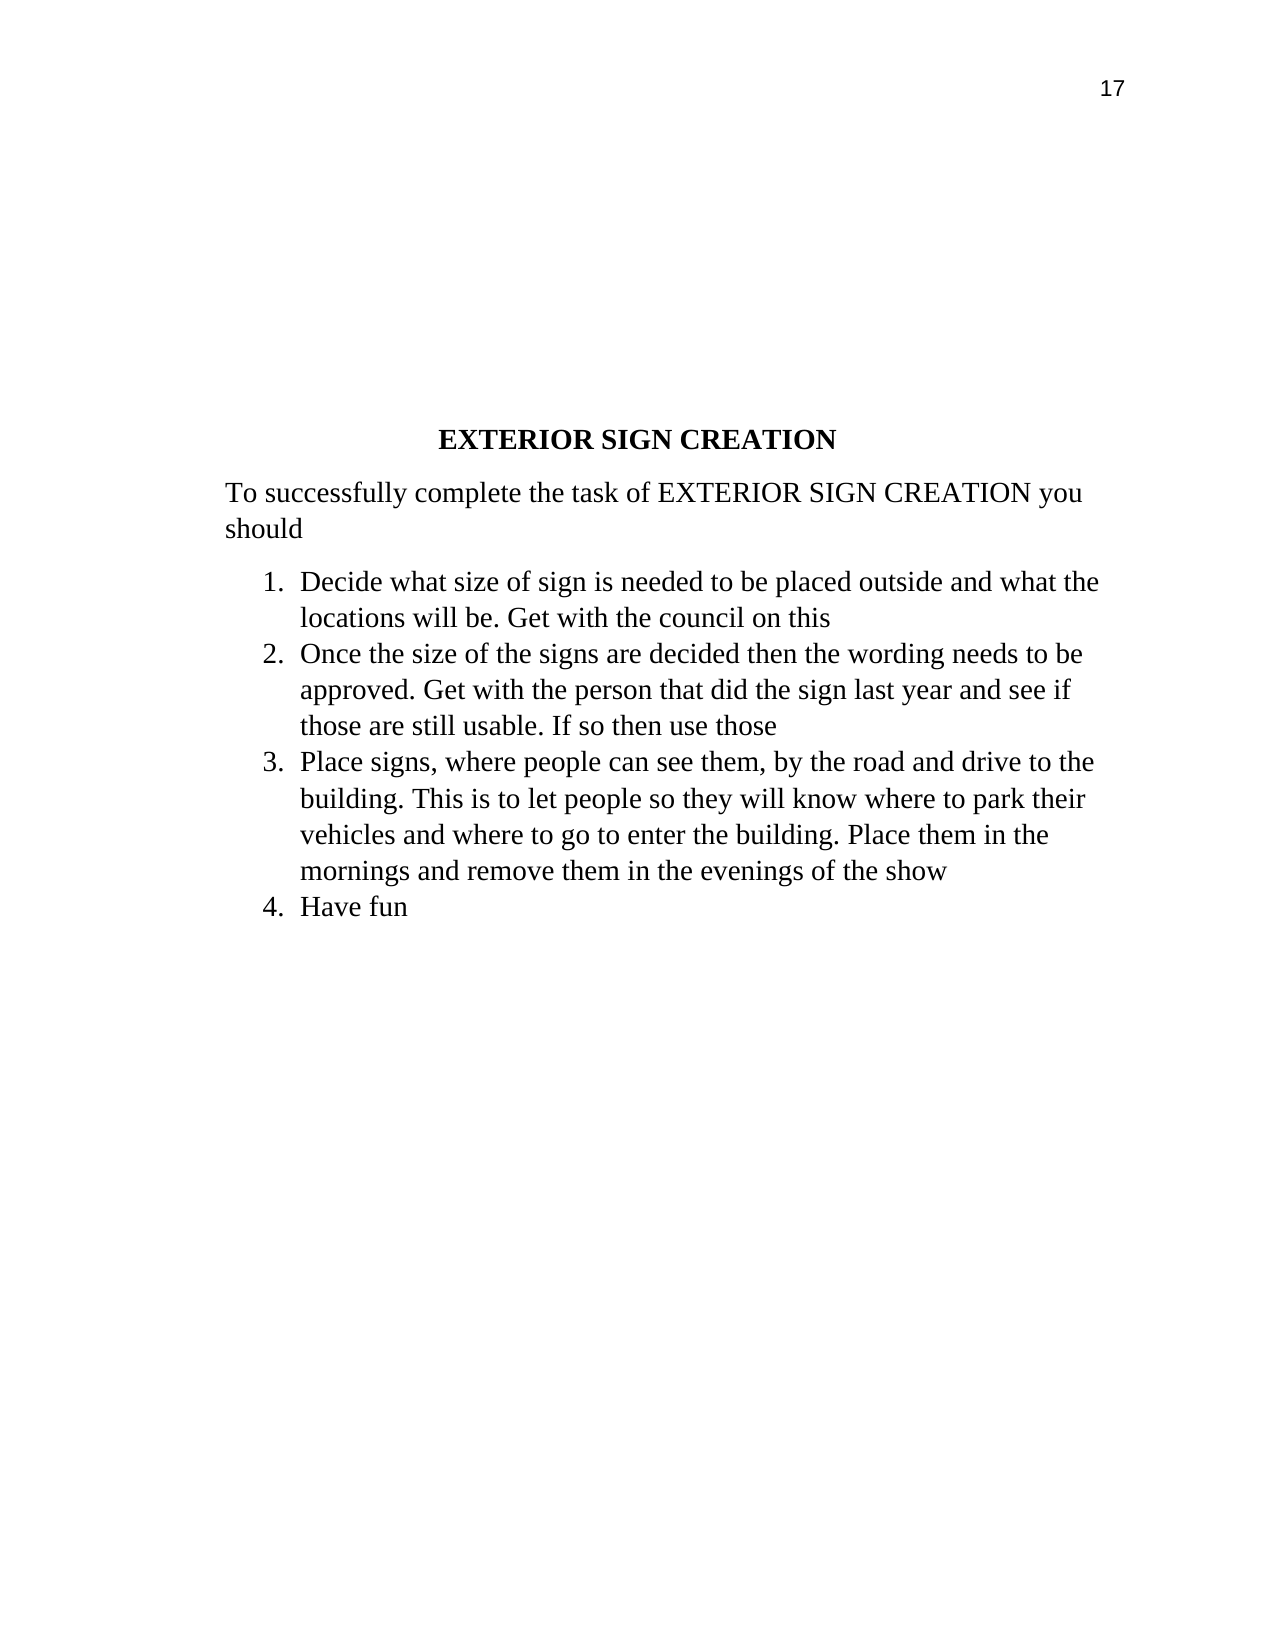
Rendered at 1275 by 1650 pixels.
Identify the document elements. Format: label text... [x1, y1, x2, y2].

text To successfully complete the task of EXTERIOR SIGN CREATION you should [225, 475, 1125, 544]
text EXTERIOR SIGN CREATION [150, 422, 1125, 456]
list Decide what size of sign is needed to be placed outside and what the locations will be. Get with the council on this [262, 564, 1125, 633]
list Have fun [262, 889, 1125, 923]
list Once the size of the signs are decided then the wording needs to be approved. Get with the person that did the sign last year and see if those are still usable. If so then use those [262, 636, 1125, 742]
list Place signs, where people can see them, by the road and drive to the building. This is to let people so they will know where to park their vehicles and where to go to enter the building. Place them in the mornings and remove them in the evenings of the show [262, 744, 1125, 887]
